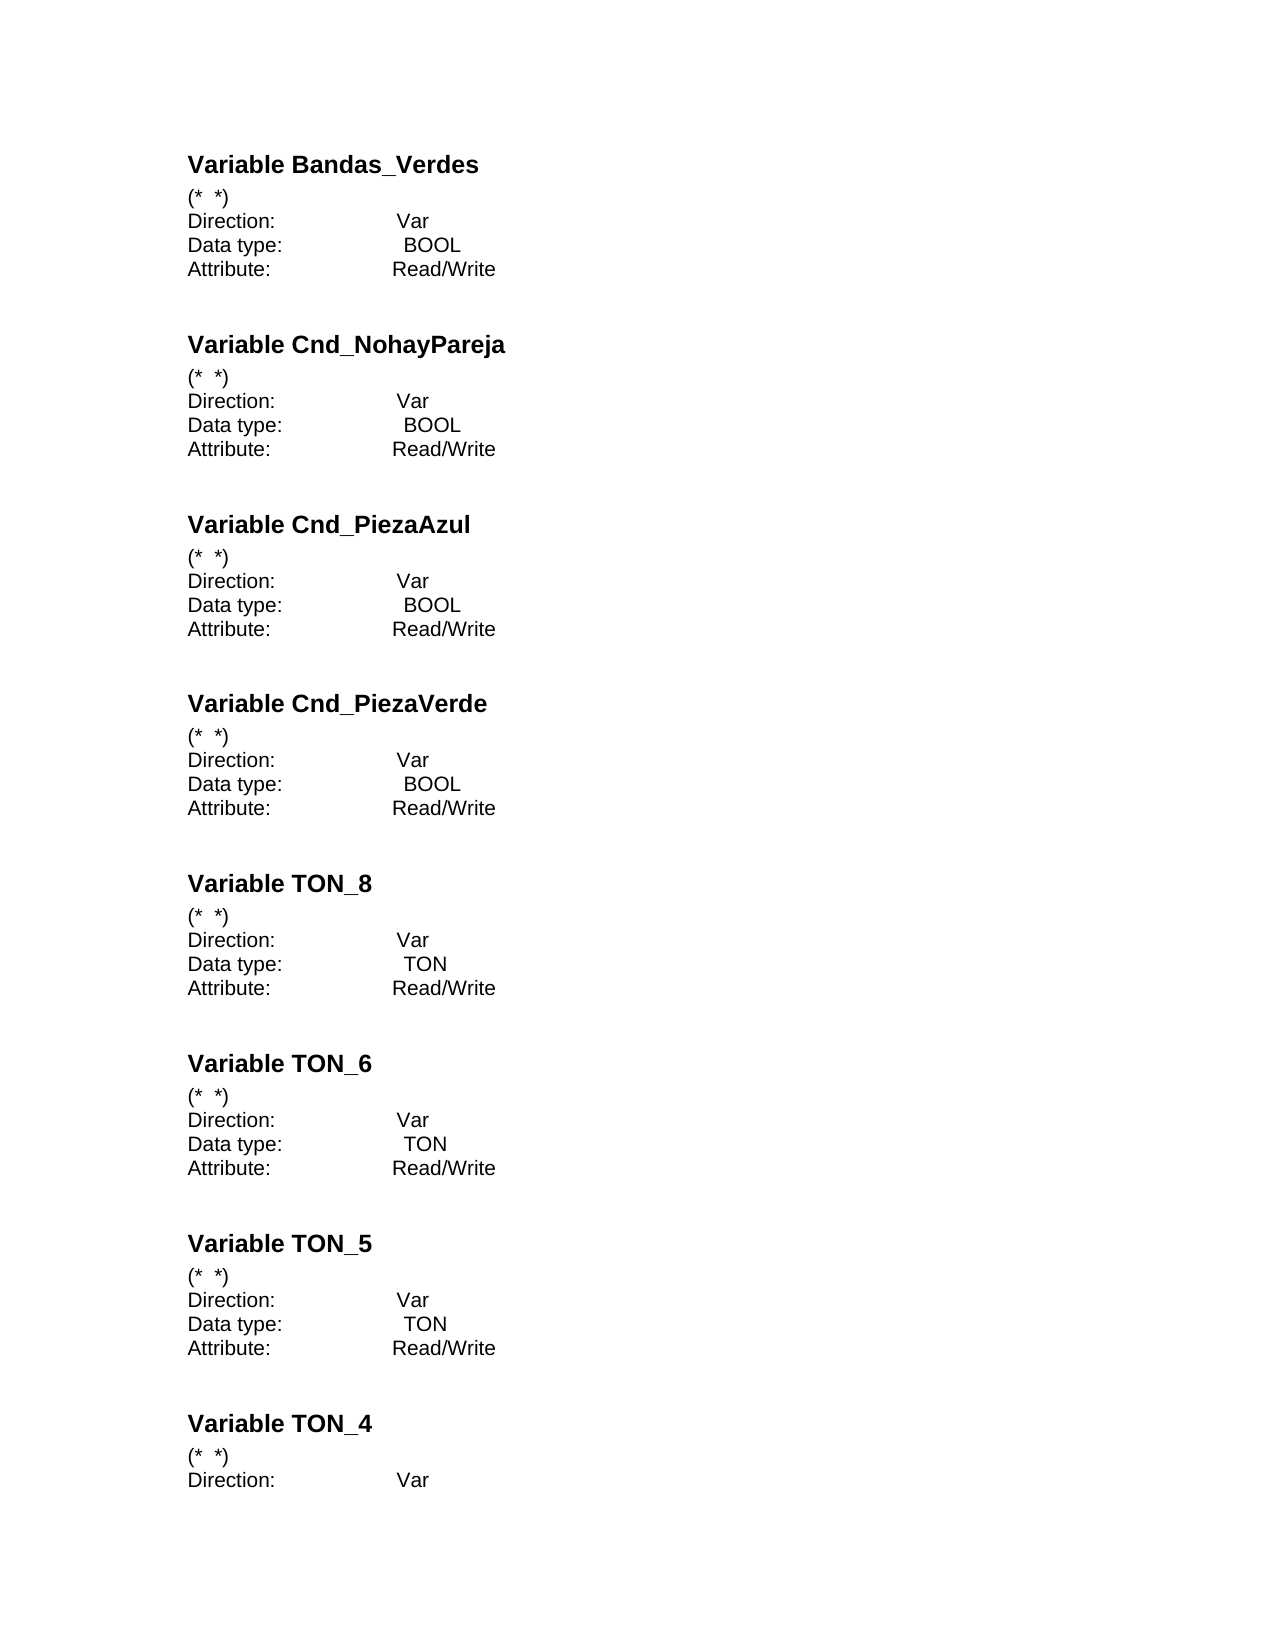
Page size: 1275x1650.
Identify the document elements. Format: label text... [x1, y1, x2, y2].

text Direction: Var [187, 209, 1087, 233]
text Attribute: Read/Write [187, 257, 1087, 281]
text (* *) [187, 904, 1087, 928]
text (* *) [187, 1264, 1087, 1288]
text Attribute: Read/Write [187, 1156, 1087, 1180]
text Attribute: Read/Write [187, 976, 1087, 1000]
text Data type: BOOL [187, 413, 1087, 437]
text Direction: Var [187, 1467, 1087, 1491]
text Direction: Var [187, 928, 1087, 952]
text Attribute: Read/Write [187, 616, 1087, 640]
text Variable TON_8 [187, 869, 1087, 898]
text Variable TON_4 [187, 1408, 1087, 1437]
text (* *) [187, 1443, 1087, 1467]
text Variable Cnd_PiezaVerde [187, 689, 1087, 718]
text Variable Bandas_Verdes [187, 150, 1087, 179]
text Data type: TON [187, 1132, 1087, 1156]
text Data type: TON [187, 952, 1087, 976]
text Direction: Var [187, 568, 1087, 592]
text (* *) [187, 185, 1087, 209]
text Variable TON_5 [187, 1229, 1087, 1257]
text Attribute: Read/Write [187, 437, 1087, 461]
text (* *) [187, 724, 1087, 748]
text Direction: Var [187, 389, 1087, 413]
text (* *) [187, 365, 1087, 389]
text (* *) [187, 1084, 1087, 1108]
text Direction: Var [187, 1288, 1087, 1312]
text Data type: BOOL [187, 233, 1087, 257]
text (* *) [187, 544, 1087, 568]
text Attribute: Read/Write [187, 1336, 1087, 1359]
text Data type: BOOL [187, 772, 1087, 796]
text Variable TON_6 [187, 1049, 1087, 1078]
text Data type: TON [187, 1312, 1087, 1336]
text Direction: Var [187, 1108, 1087, 1132]
text Variable Cnd_NohayPareja [187, 330, 1087, 358]
text Variable Cnd_PiezaAzul [187, 509, 1087, 538]
text Attribute: Read/Write [187, 796, 1087, 820]
text Direction: Var [187, 748, 1087, 772]
text Data type: BOOL [187, 592, 1087, 616]
